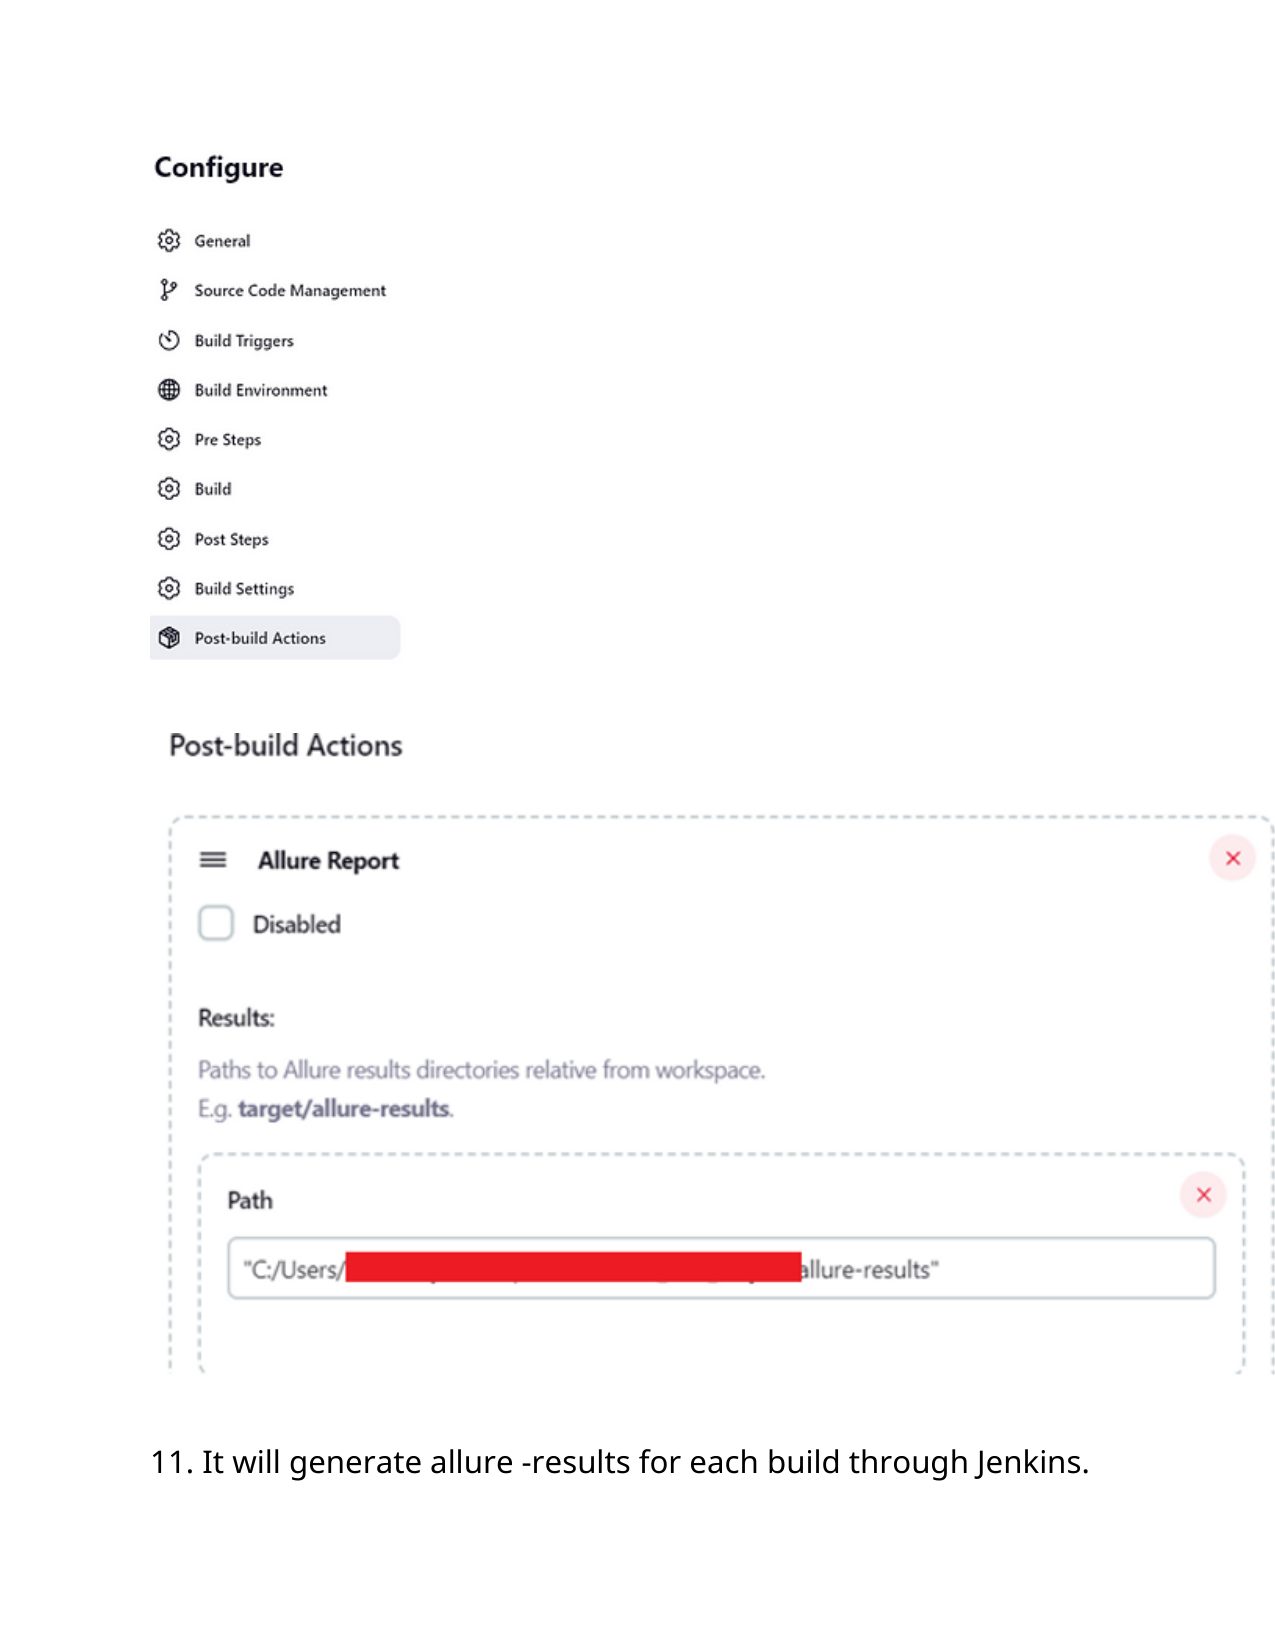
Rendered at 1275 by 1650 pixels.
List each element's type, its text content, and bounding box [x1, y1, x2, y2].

picture [150, 733, 1275, 1381]
picture [150, 150, 413, 674]
text 11. It will generate allure -results for each build through Jenkins. [150, 1440, 1125, 1483]
